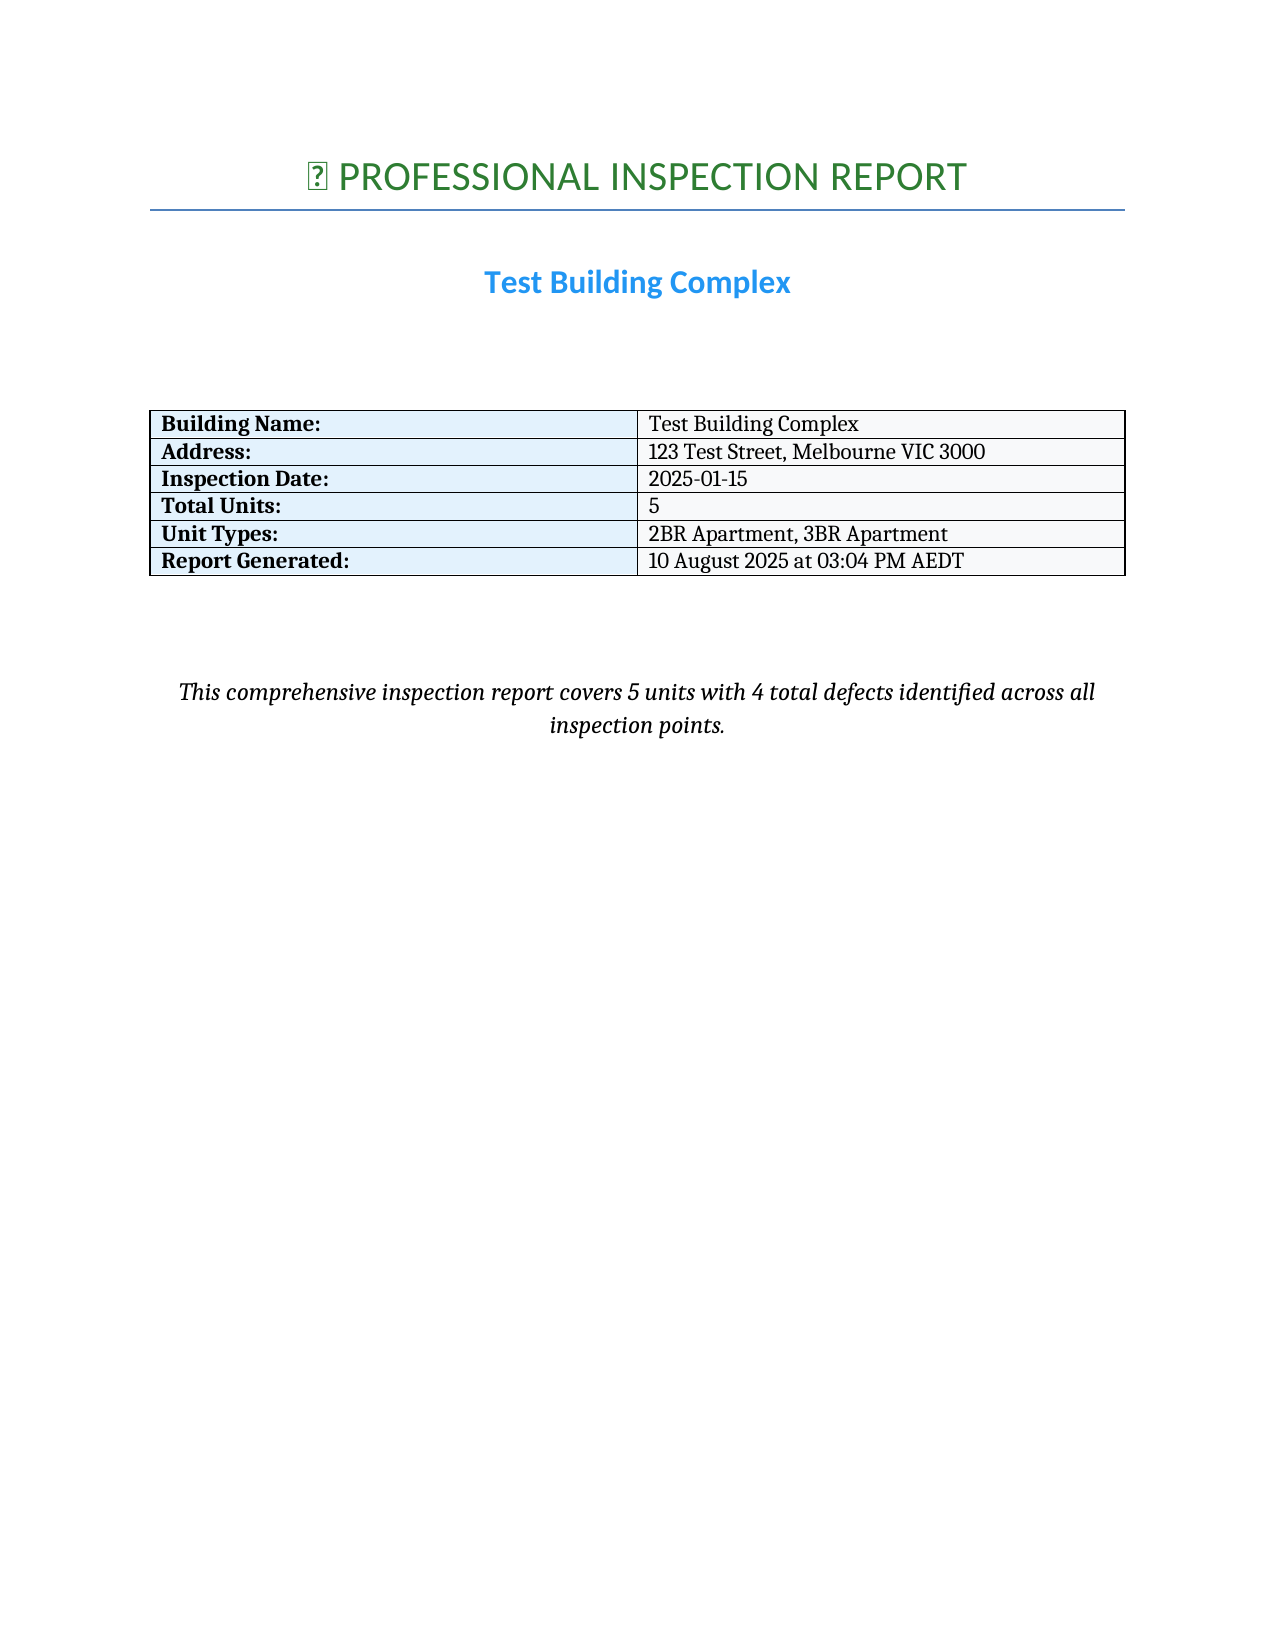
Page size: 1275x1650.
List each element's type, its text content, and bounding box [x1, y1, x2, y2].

table_cell 2025-01-15 [638, 466, 1124, 492]
table_cell Address: [151, 439, 637, 465]
title 🏢 PROFESSIONAL INSPECTION REPORT [150, 150, 1125, 209]
text This comprehensive inspection report covers 5 units with 4 total defects identified across all inspection points. [150, 678, 1125, 739]
table_header Test Building Complex [638, 411, 1124, 437]
table_cell Inspection Date: [151, 466, 637, 492]
table_cell 5 [638, 493, 1124, 520]
table_cell 123 Test Street, Melbourne VIC 3000 [638, 439, 1124, 465]
table_header Building Name: [151, 411, 637, 437]
table_cell 2BR Apartment, 3BR Apartment [638, 521, 1124, 547]
table_cell Total Units: [151, 493, 637, 520]
table_cell 10 August 2025 at 03:04 PM AEDT [638, 548, 1124, 574]
subtitle Test Building Complex [150, 261, 1125, 302]
table_cell Unit Types: [151, 521, 637, 547]
table_cell Report Generated: [151, 548, 637, 574]
